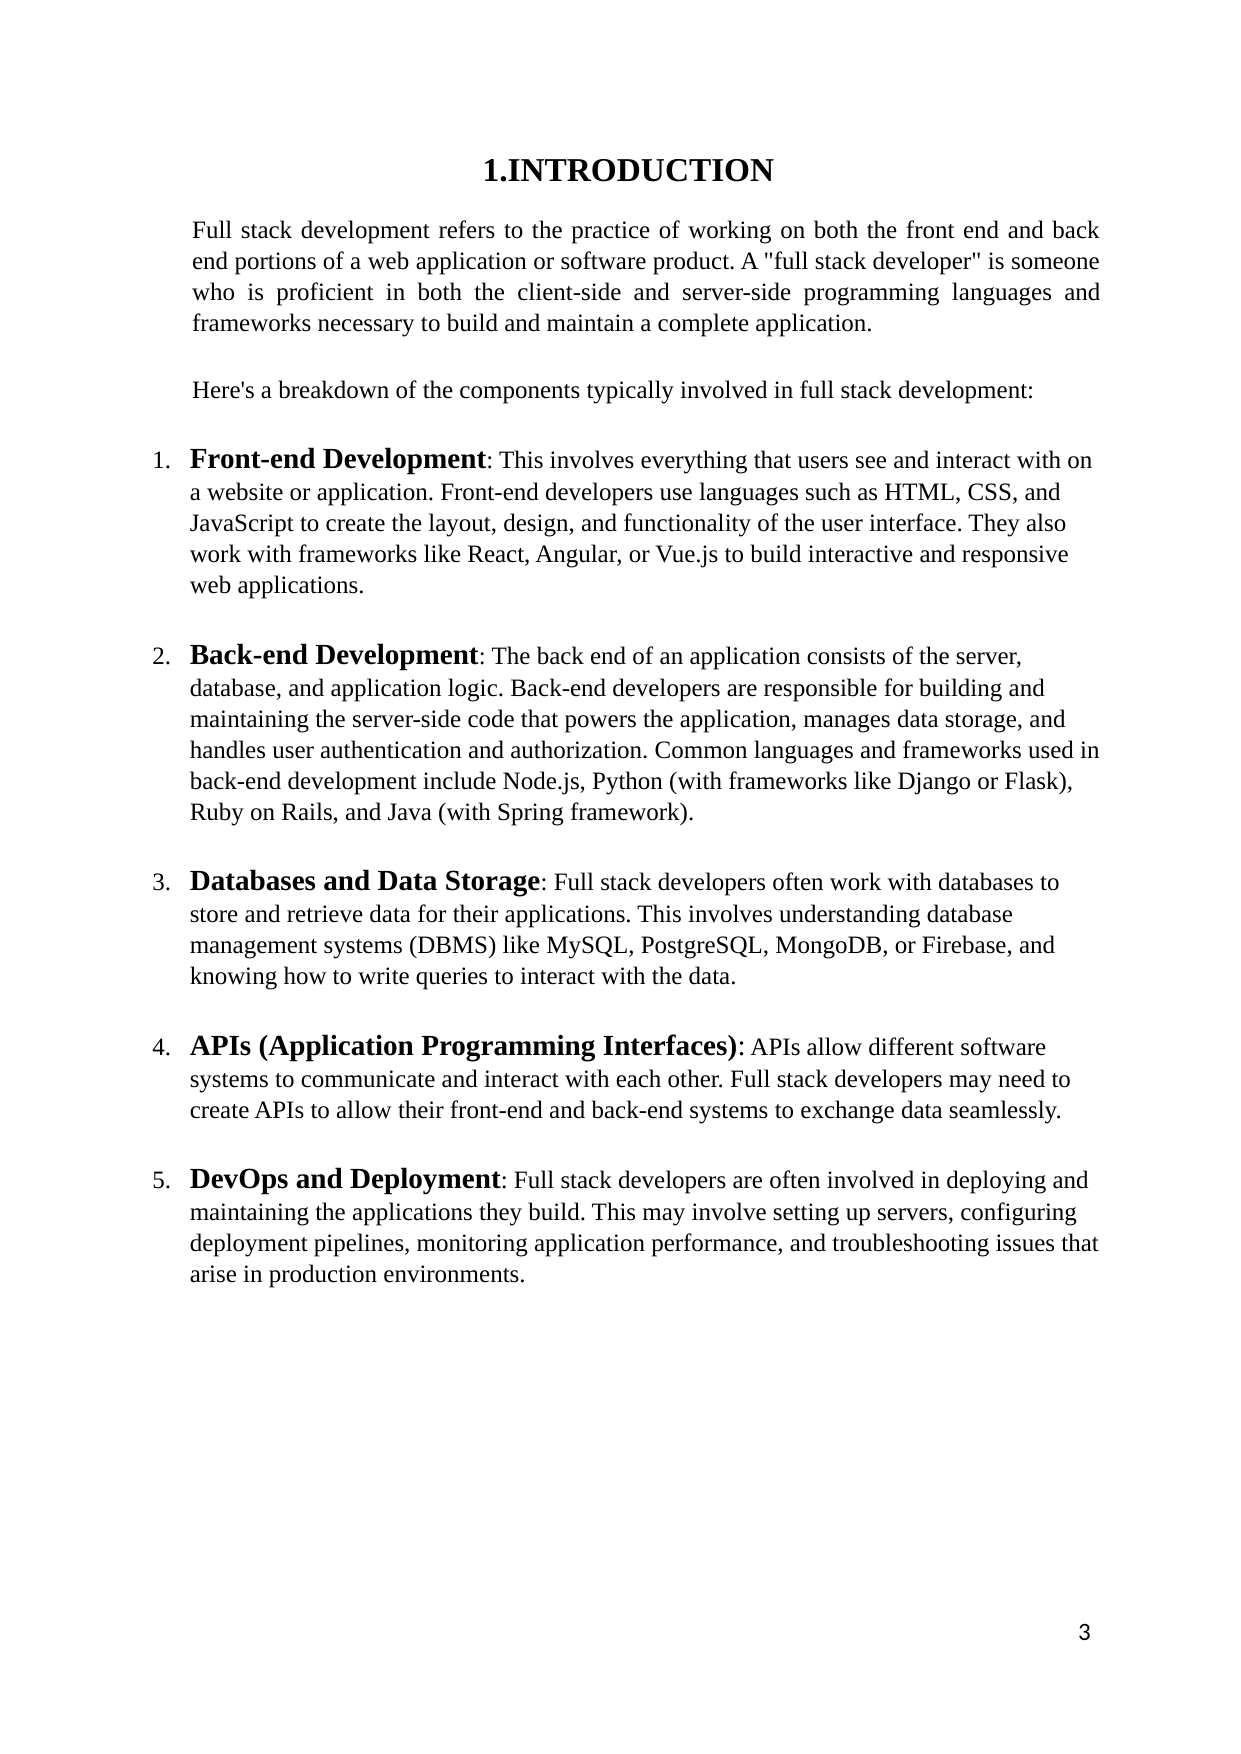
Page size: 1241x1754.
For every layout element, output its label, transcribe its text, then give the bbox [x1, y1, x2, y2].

text Full stack development refers to the practice of working on both the front end and back end portions of a web application or software product. A "full stack developer" is someone who is proficient in both the client-side and server-side programming languages and frameworks necessary to build and maintain a complete application. [192, 215, 1101, 337]
text 1.INTRODUCTION [192, 150, 1064, 188]
list Databases and Data Storage: Full stack developers often work with databases to store and retrieve data for their applications. This involves understanding database management systems (DBMS) like MySQL, PostgreSQL, MongoDB, or Firebase, and knowing how to write queries to interact with the data. [152, 863, 1101, 990]
list Back-end Development: The back end of an application consists of the server, database, and application logic. Back-end developers are responsible for building and maintaining the server-side code that powers the application, manages data storage, and handles user authentication and authorization. Common languages and frameworks used in back-end development include Node.js, Python (with frameworks like Django or Flask), Ruby on Rails, and Java (with Spring framework). [152, 637, 1101, 826]
list DevOps and Deployment: Full stack developers are often involved in deploying and maintaining the applications they build. This may involve setting up servers, configuring deployment pipelines, monitoring application performance, and troubleshooting issues that arise in production environments. [152, 1161, 1101, 1288]
text Here's a breakdown of the components typically involved in full stack development: [192, 375, 1101, 404]
list Front-end Development: This involves everything that users see and interact with on a website or application. Front-end developers use languages such as HTML, CSS, and JavaScript to create the layout, design, and functionality of the user interface. They also work with frameworks like React, Angular, or Vue.js to build interactive and responsive web applications. [152, 441, 1101, 599]
list APIs (Application Programming Interfaces): APIs allow different software systems to communicate and interact with each other. Full stack developers may need to create APIs to allow their front-end and back-end systems to exchange data seamlessly. [152, 1028, 1101, 1124]
